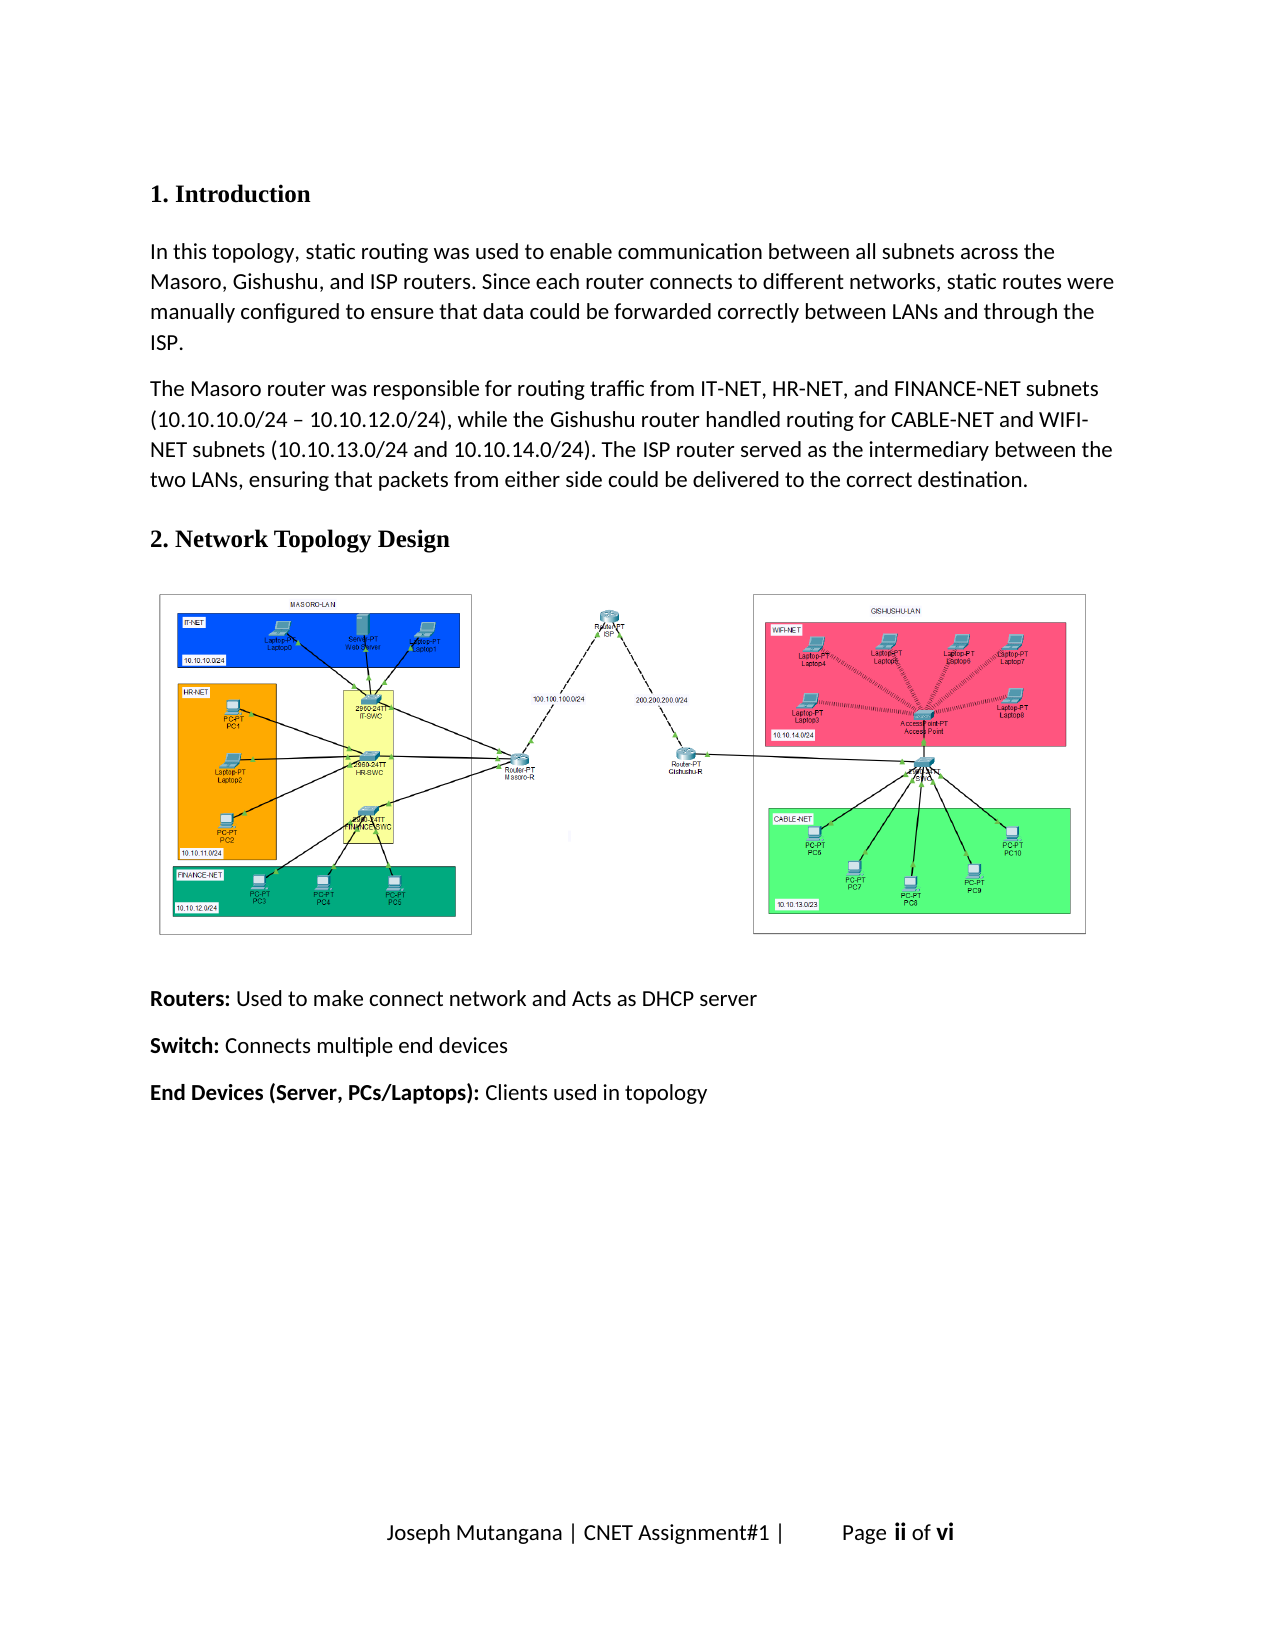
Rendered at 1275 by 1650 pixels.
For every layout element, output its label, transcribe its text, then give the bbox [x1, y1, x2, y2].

subtitle 1. Introduction [150, 179, 1125, 208]
picture [150, 582, 1107, 938]
text Switch: Connects multiple end devices [150, 1031, 1125, 1059]
text Routers: Used to make connect network and Acts as DHCP server [150, 984, 1125, 1012]
subtitle 2. Network Topology Design [150, 524, 1125, 553]
text End Devices (Server, PCs/Laptops): Clients used in topology [150, 1078, 1125, 1106]
text In this topology, static routing was used to enable communication between all subnets across the Masoro, Gishushu, and ISP routers. Since each router connects to different networks, static routes were manually configured to ensure that data could be forwarded correctly between LANs and through the ISP. [150, 237, 1125, 356]
text The Masoro router was responsible for routing traffic from IT-NET, HR-NET, and FINANCE-NET subnets (10.10.10.0/24 – 10.10.12.0/24), while the Gishushu router handled routing for CABLE-NET and WIFI-NET subnets (10.10.13.0/24 and 10.10.14.0/24). The ISP router served as the intermediary between the two LANs, ensuring that packets from either side could be delivered to the correct destination. [150, 374, 1125, 493]
